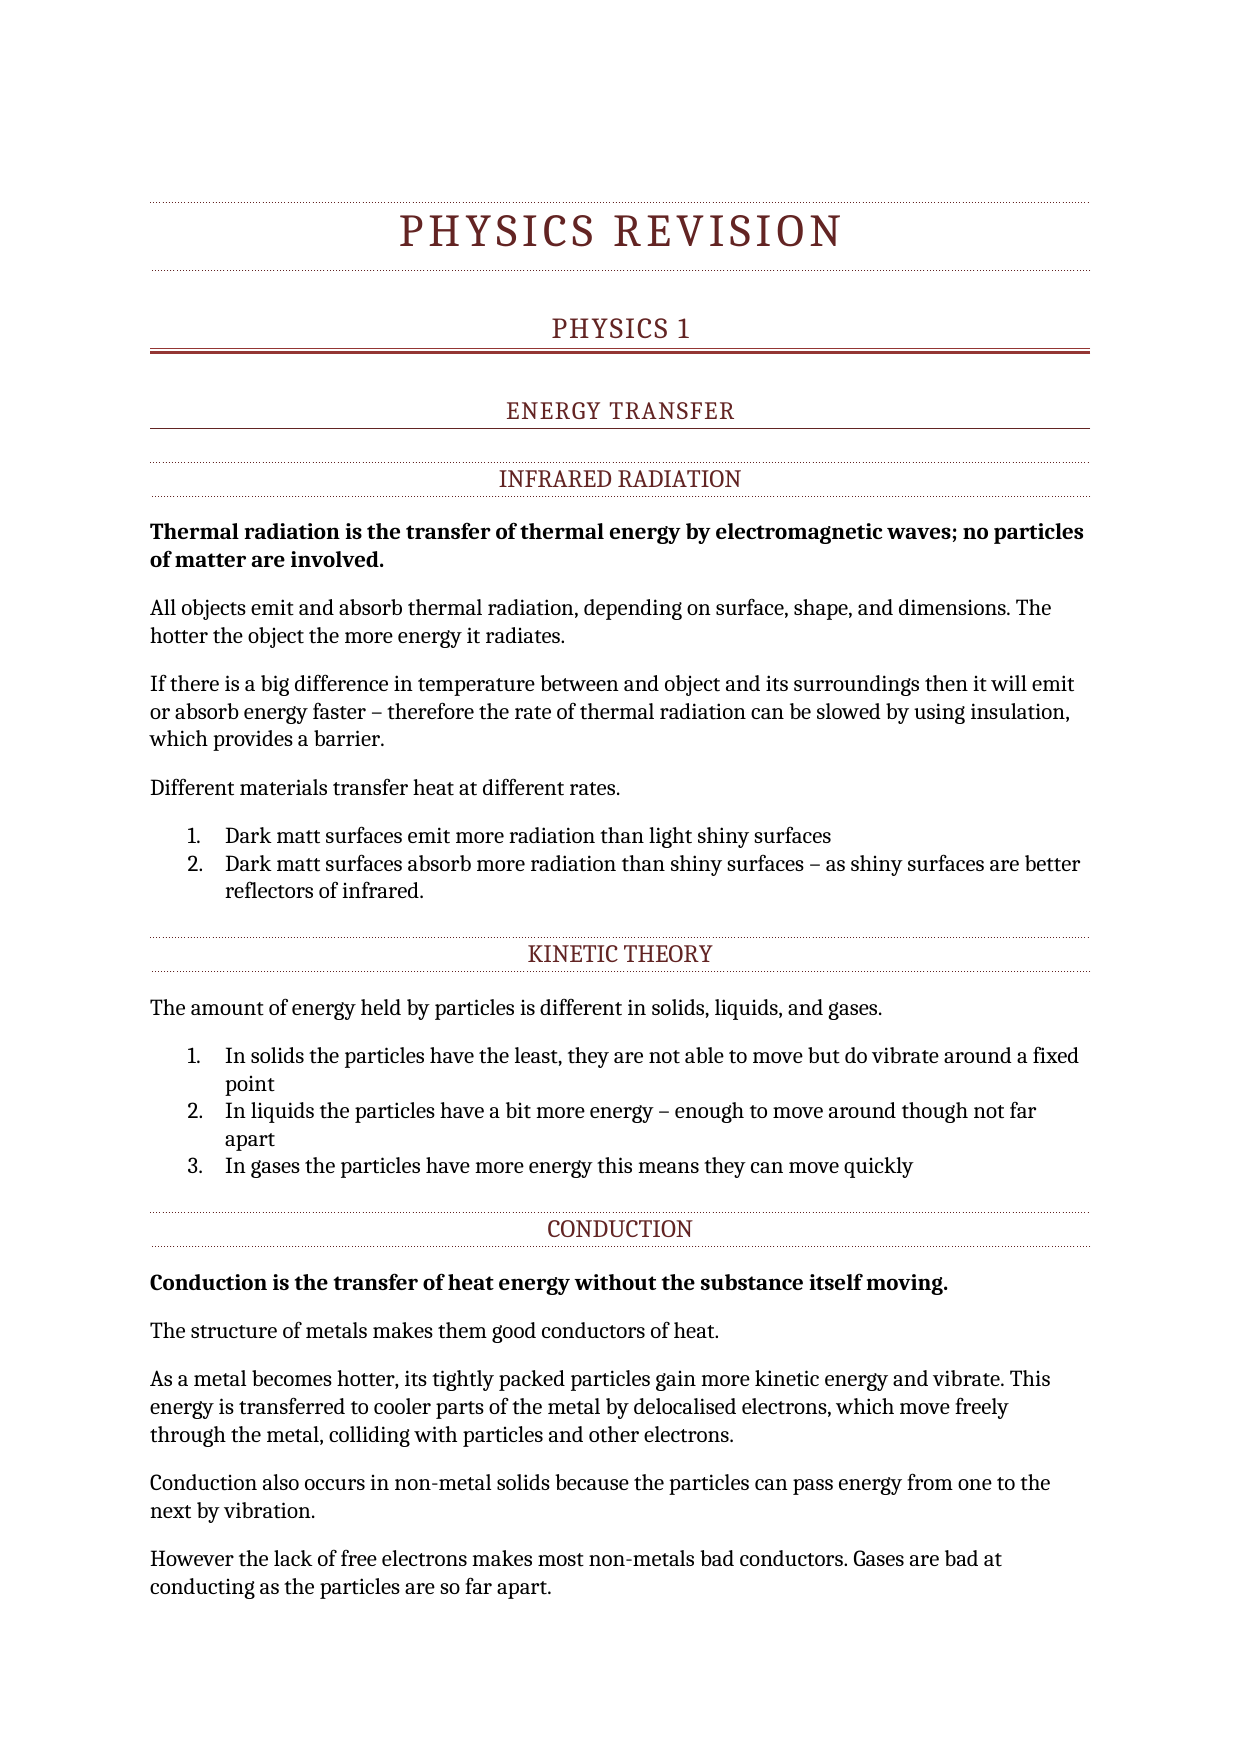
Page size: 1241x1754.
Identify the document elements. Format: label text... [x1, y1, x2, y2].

text Conduction is the transfer of heat energy without the substance itself moving. [150, 1269, 1090, 1296]
subtitle Energy Transfer [150, 397, 1090, 428]
text The structure of metals makes them good conductors of heat. [150, 1318, 1090, 1344]
text All objects emit and absorb thermal radiation, depending on surface, shape, and dimensions. The hotter the object the more energy it radiates. [150, 595, 1090, 649]
subtitle Conduction [150, 1212, 1090, 1247]
list In liquids the particles have a bit more energy – enough to move around though not far apart [187, 1098, 1090, 1152]
list Dark matt surfaces absorb more radiation than shiny surfaces – as shiny surfaces are better reflectors of infrared. [187, 851, 1090, 905]
list In solids the particles have the least, they are not able to move but do vibrate around a fixed point [187, 1043, 1090, 1097]
text If there is a big difference in temperature between and object and its surroundings then it will emit or absorb energy faster – therefore the rate of thermal radiation can be slowed by using insulation, which provides a barrier. [150, 671, 1090, 753]
subtitle Infrared Radiation [150, 462, 1090, 497]
text The amount of energy held by particles is different in solids, liquids, and gases. [150, 994, 1090, 1021]
title Physics Revision [150, 202, 1090, 270]
list In gases the particles have more energy this means they can move quickly [187, 1153, 1090, 1179]
subtitle Physics 1 [150, 312, 1090, 348]
text Thermal radiation is the transfer of thermal energy by electromagnetic waves; no particles of matter are involved. [150, 519, 1090, 573]
text As a metal becomes hotter, its tightly packed particles gain more kinetic energy and vibrate. This energy is transferred to cooler parts of the metal by delocalised electrons, which move freely through the metal, colliding with particles and other electrons. [150, 1366, 1090, 1448]
text Different materials transfer heat at different rates. [150, 775, 1090, 801]
list Dark matt surfaces emit more radiation than light shiny surfaces [187, 823, 1090, 849]
text However the lack of free electrons makes most non-metals bad conductors. Gases are bad at conducting as the particles are so far apart. [150, 1546, 1090, 1600]
text Conduction also occurs in non-metal solids because the particles can pass energy from one to the next by vibration. [150, 1470, 1090, 1524]
subtitle Kinetic Theory [150, 937, 1090, 972]
